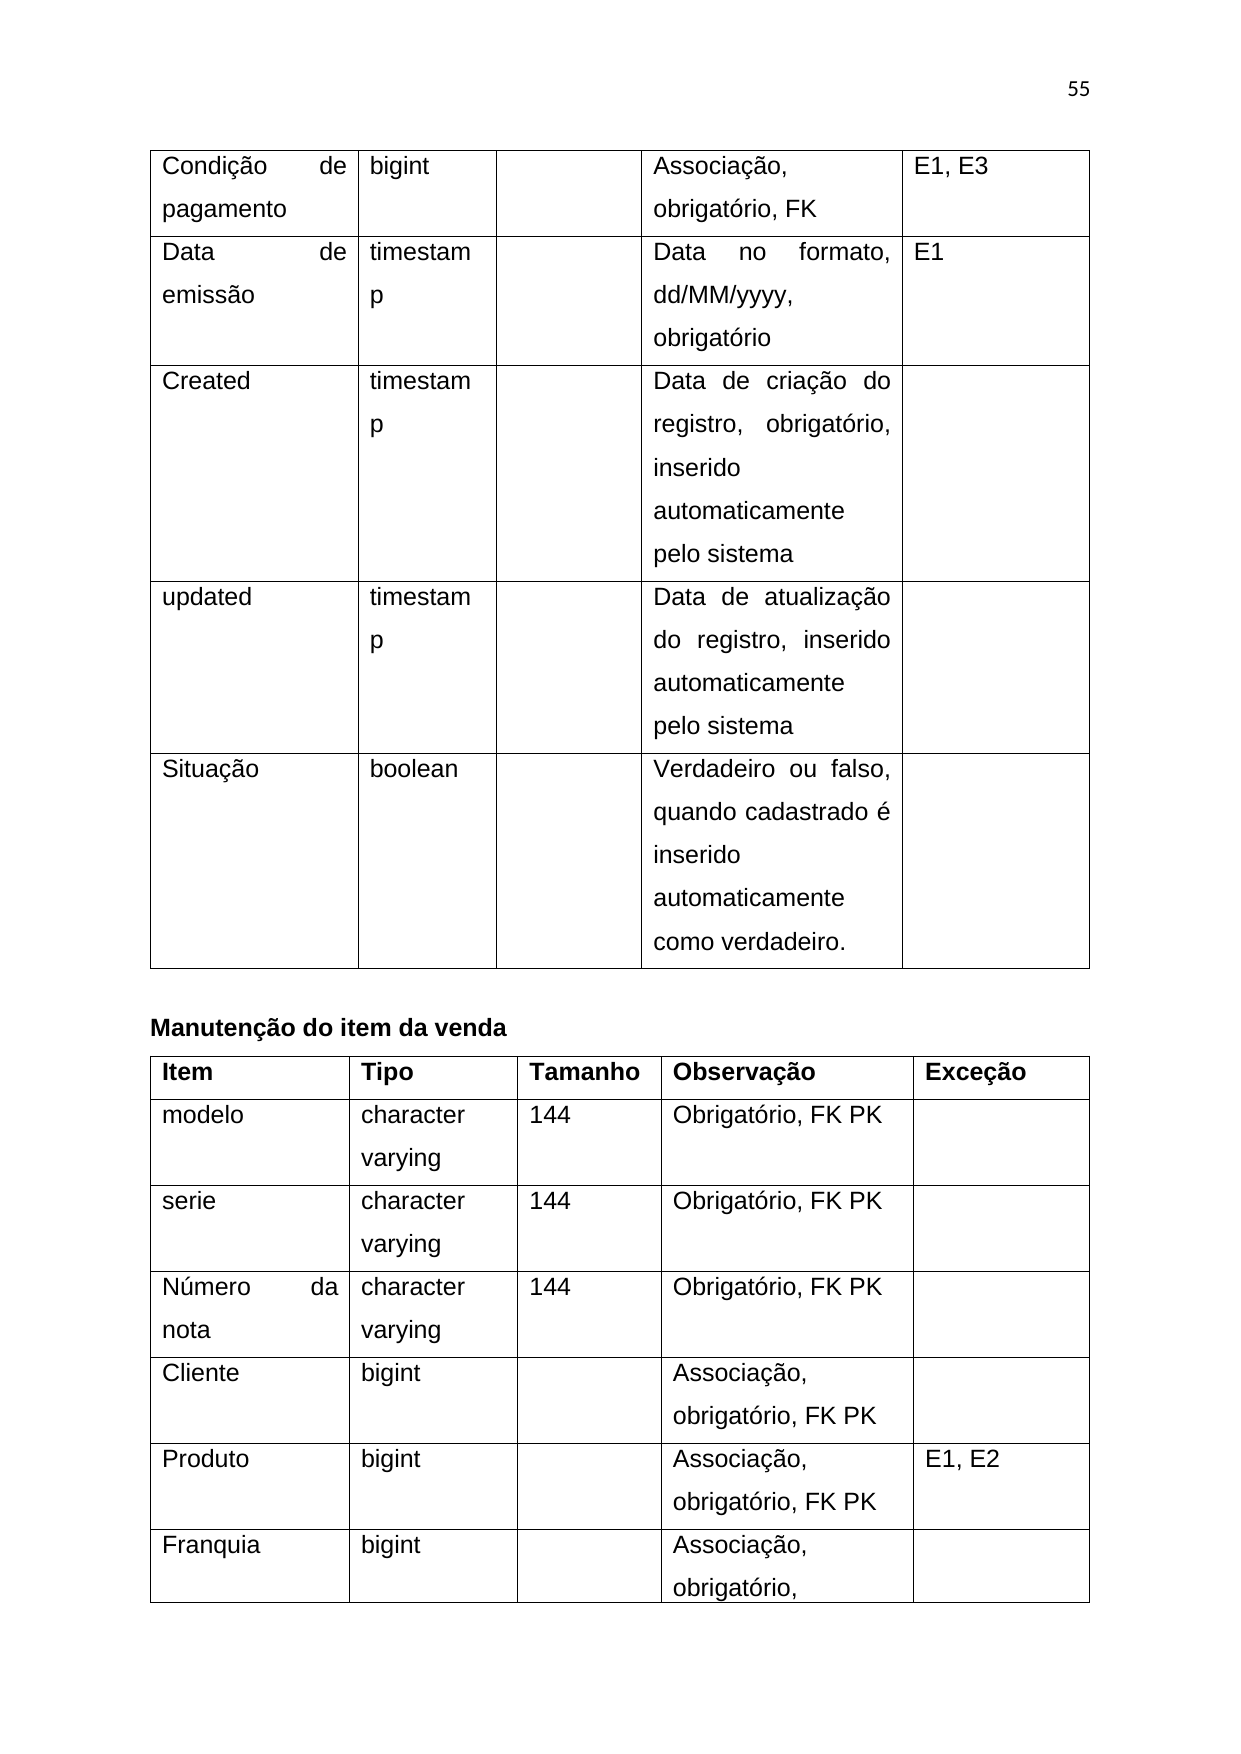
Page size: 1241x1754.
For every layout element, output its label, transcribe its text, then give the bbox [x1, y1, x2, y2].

table_cell bigint [350, 1358, 517, 1443]
table_cell [903, 582, 1089, 753]
table_cell Associação, obrigatório, FK PK [662, 1444, 913, 1529]
table_cell 144 [518, 1272, 661, 1357]
table_cell bigint [350, 1530, 517, 1602]
table_cell bigint [359, 151, 496, 236]
table_cell Data de criação do registro, obrigatório, inserido automaticamente pelo sistema [642, 366, 902, 581]
table_cell 144 [518, 1186, 661, 1271]
table_cell Created [151, 366, 358, 581]
table_cell timestamp [359, 366, 496, 581]
table_header Tamanho [518, 1057, 661, 1098]
table_cell E1 [903, 237, 1089, 365]
table_cell character varying [350, 1100, 517, 1184]
table_cell Obrigatório, FK PK [662, 1272, 913, 1357]
table_cell [497, 366, 641, 581]
table_cell character varying [350, 1272, 517, 1357]
table_cell updated [151, 582, 358, 753]
table_cell Associação, obrigatório, FK [642, 151, 902, 236]
table_cell [497, 582, 641, 753]
table_cell boolean [359, 754, 496, 968]
table_cell character varying [350, 1186, 517, 1271]
table_cell Obrigatório, FK PK [662, 1186, 913, 1271]
table_cell timestamp [359, 237, 496, 365]
table_cell [497, 151, 641, 236]
table_cell Produto [151, 1444, 349, 1529]
table_cell [914, 1100, 1089, 1184]
table_cell Obrigatório, FK PK [662, 1100, 913, 1184]
table_cell bigint [350, 1444, 517, 1529]
table_cell modelo [151, 1100, 349, 1184]
table_cell Cliente [151, 1358, 349, 1443]
table_cell [903, 366, 1089, 581]
table_header Observação [662, 1057, 913, 1098]
table_cell [518, 1530, 661, 1602]
text Manutenção do item da venda [150, 1012, 1090, 1041]
table_cell Situação [151, 754, 358, 968]
table_cell Associação, obrigatório, FK PK [662, 1358, 913, 1443]
table_cell E1, E2 [914, 1444, 1089, 1529]
table_header Tipo [350, 1057, 517, 1098]
table_cell [914, 1272, 1089, 1357]
table_cell E1, E3 [903, 151, 1089, 236]
table_cell Data de atualização do registro, inserido automaticamente pelo sistema [642, 582, 902, 753]
table_cell timestamp [359, 582, 496, 753]
table_cell Número da nota [151, 1272, 349, 1357]
table_cell Verdadeiro ou falso, quando cadastrado é inserido automaticamente como verdadeiro. [642, 754, 902, 968]
table_cell [914, 1186, 1089, 1271]
table_cell serie [151, 1186, 349, 1271]
table_cell Data no formato, dd/MM/yyyy, obrigatório [642, 237, 902, 365]
table_cell [497, 237, 641, 365]
table_cell Franquia [151, 1530, 349, 1602]
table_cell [662, 1530, 913, 1602]
table_cell Data de emissão [151, 237, 358, 365]
table_cell 144 [518, 1100, 661, 1184]
table_cell [518, 1444, 661, 1529]
table_header Item [151, 1057, 349, 1098]
table_cell Condição de pagamento [151, 151, 358, 236]
table_header Exceção [914, 1057, 1089, 1098]
table_cell [518, 1358, 661, 1443]
table_cell [497, 754, 641, 968]
table_cell [914, 1358, 1089, 1443]
table_cell [914, 1530, 1089, 1602]
table_cell [903, 754, 1089, 968]
